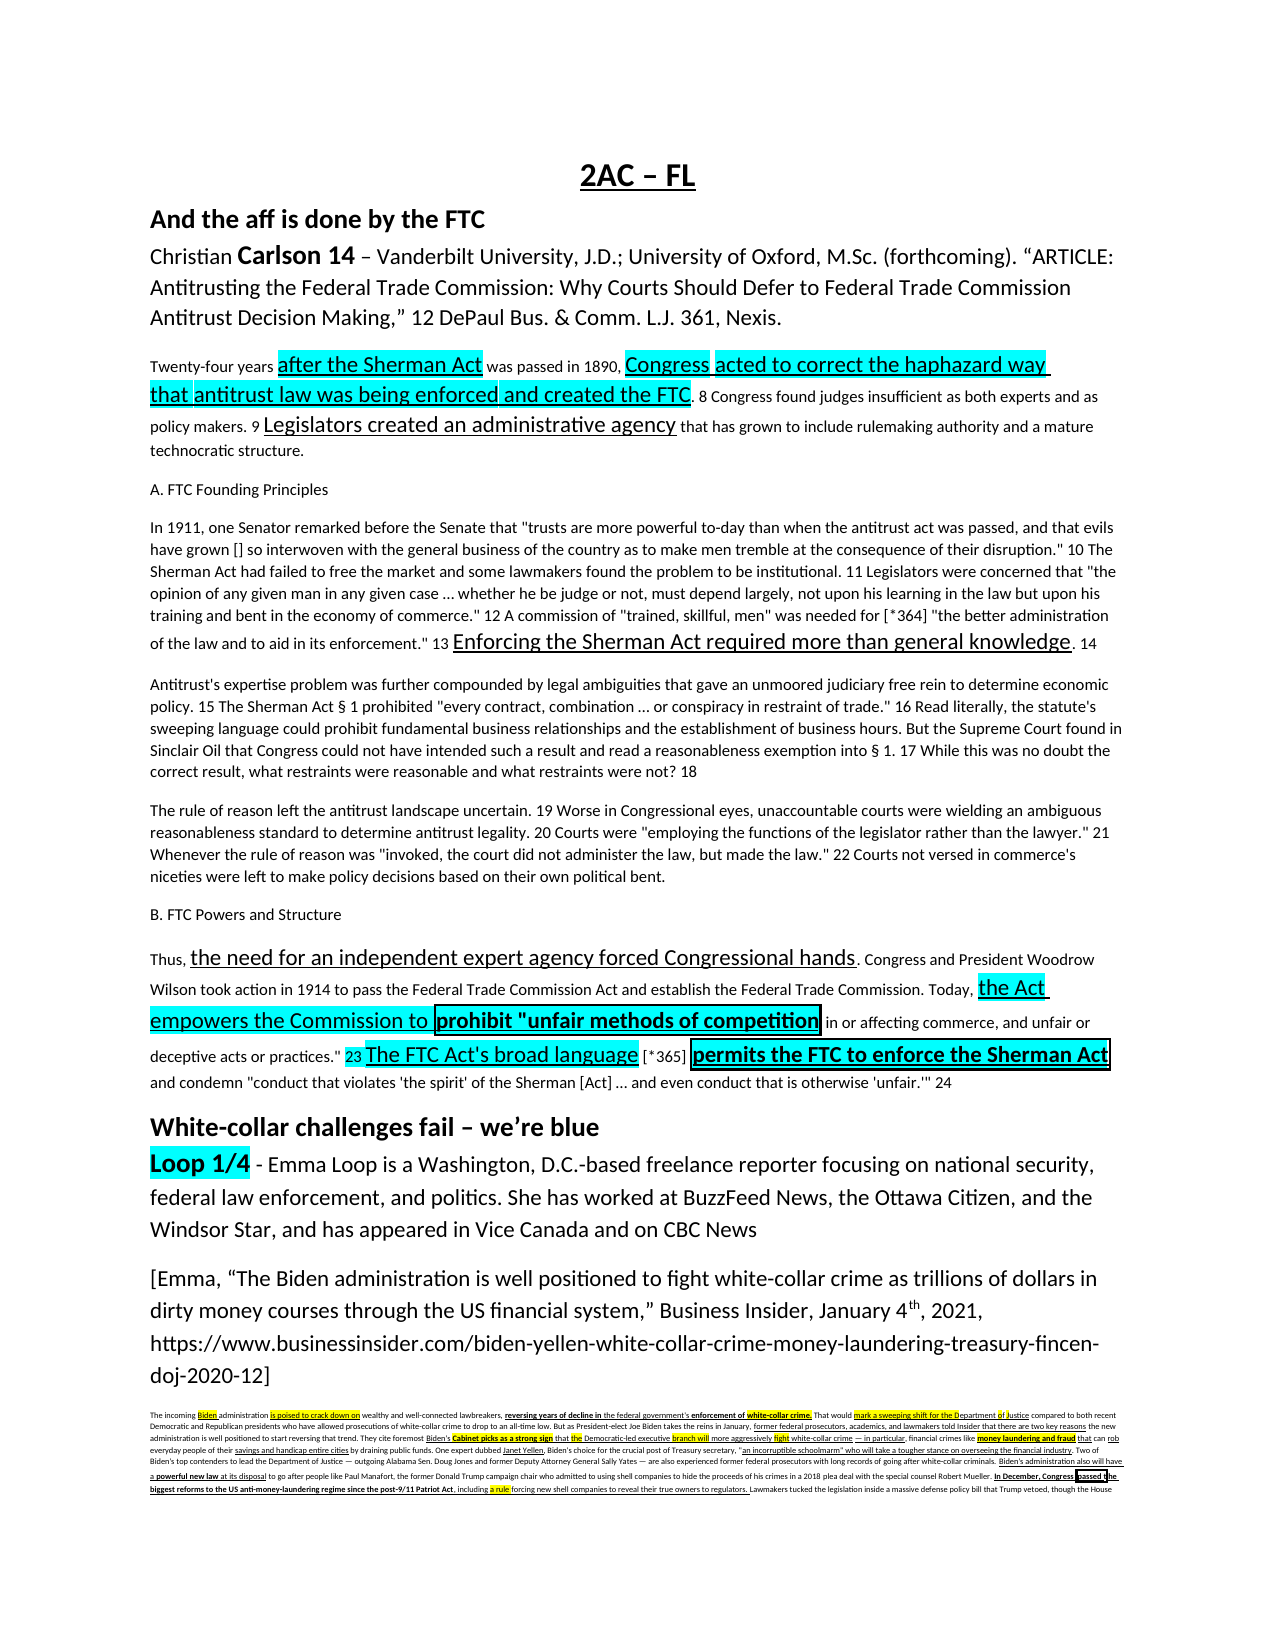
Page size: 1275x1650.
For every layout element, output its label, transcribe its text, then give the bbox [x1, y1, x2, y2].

text [Emma, “The Biden administration is well positioned to fight white-collar crime as trillions of dollars in dirty money courses through the US financial system,” Business Insider, January 4th, 2021, https://www.businessinsider.com/biden-yellen-white-collar-crime-money-laundering-treasury-fincen-doj-2020-12] [150, 1264, 1125, 1389]
subtitle And the aff is done by the FTC [150, 202, 1125, 235]
text Twenty-four years after the Sherman Act was passed in 1890, Congress acted to correct the haphazard way that antitrust law was being enforced and created the FTC. 8 Congress found judges insufficient as both experts and as policy makers. 9 Legislators created an administrative agency that has grown to include rulemaking authority and a mature technocratic structure. [150, 350, 1125, 461]
subtitle White-collar challenges fail – we’re blue [150, 1111, 1125, 1144]
text B. FTC Powers and Structure [150, 904, 1125, 925]
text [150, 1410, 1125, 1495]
text In 1911, one Senator remarked before the Senate that "trusts are more powerful to-day than when the antitrust act was passed, and that evils have grown [] so interwoven with the general business of the country as to make men tremble at the consequence of their disruption." 10 The Sherman Act had failed to free the market and some lawmakers found the problem to be institutional. 11 Legislators were concerned that "the opinion of any given man in any given case … whether he be judge or not, must depend largely, not upon his learning in the law but upon his training and bent in the economy of commerce." 12 A commission of "trained, skillful, men" was needed for [*364] "the better administration of the law and to aid in its enforcement." 13 Enforcing the Sherman Act required more than general knowledge. 14 [150, 517, 1125, 655]
subtitle 2AC – FL [150, 154, 1125, 195]
text The rule of reason left the antitrust landscape uncertain. 19 Worse in Congressional eyes, unaccountable courts were wielding an ambiguous reasonableness standard to determine antitrust legality. 20 Courts were "employing the functions of the legislator rather than the lawyer." 21 Whenever the rule of reason was "invoked, the court did not administer the law, but made the law." 22 Courts not versed in commerce's niceties were left to make policy decisions based on their own political bent. [150, 800, 1125, 886]
text Thus, the need for an independent expert agency forced Congressional hands. Congress and President Woodrow Wilson took action in 1914 to pass the Federal Trade Commission Act and establish the Federal Trade Commission. Today, the Act empowers the Commission to prohibit "unfair methods of competition in or affecting commerce, and unfair or deceptive acts or practices." 23 The FTC Act's broad language [*365] permits the FTC to enforce the Sherman Act and condemn "conduct that violates 'the spirit' of the Sherman [Act] … and even conduct that is otherwise 'unfair.'" 24 [150, 943, 1125, 1092]
text Loop 1/4 - Emma Loop is a Washington, D.C.-based freelance reporter focusing on national security, federal law enforcement, and politics. She has worked at BuzzFeed News, the Ottawa Citizen, and the Windsor Star, and has appeared in Vice Canada and on CBC News [150, 1146, 1125, 1244]
text A. FTC Founding Principles [150, 479, 1125, 499]
text Antitrust's expertise problem was further compounded by legal ambiguities that gave an unmoored judiciary free rein to determine economic policy. 15 The Sherman Act § 1 prohibited "every contract, combination … or conspiracy in restraint of trade." 16 Read literally, the statute's sweeping language could prohibit fundamental business relationships and the establishment of business hours. But the Supreme Court found in Sinclair Oil that Congress could not have intended such a result and read a reasonableness exemption into § 1. 17 While this was no doubt the correct result, what restraints were reasonable and what restraints were not? 18 [150, 674, 1125, 782]
text Christian Carlson 14 – Vanderbilt University, J.D.; University of Oxford, M.Sc. (forthcoming). “ARTICLE: Antitrusting the Federal Trade Commission: Why Courts Should Defer to Federal Trade Commission Antitrust Decision Making,” 12 DePaul Bus. & Comm. L.J. 361, Nexis. [150, 238, 1125, 331]
